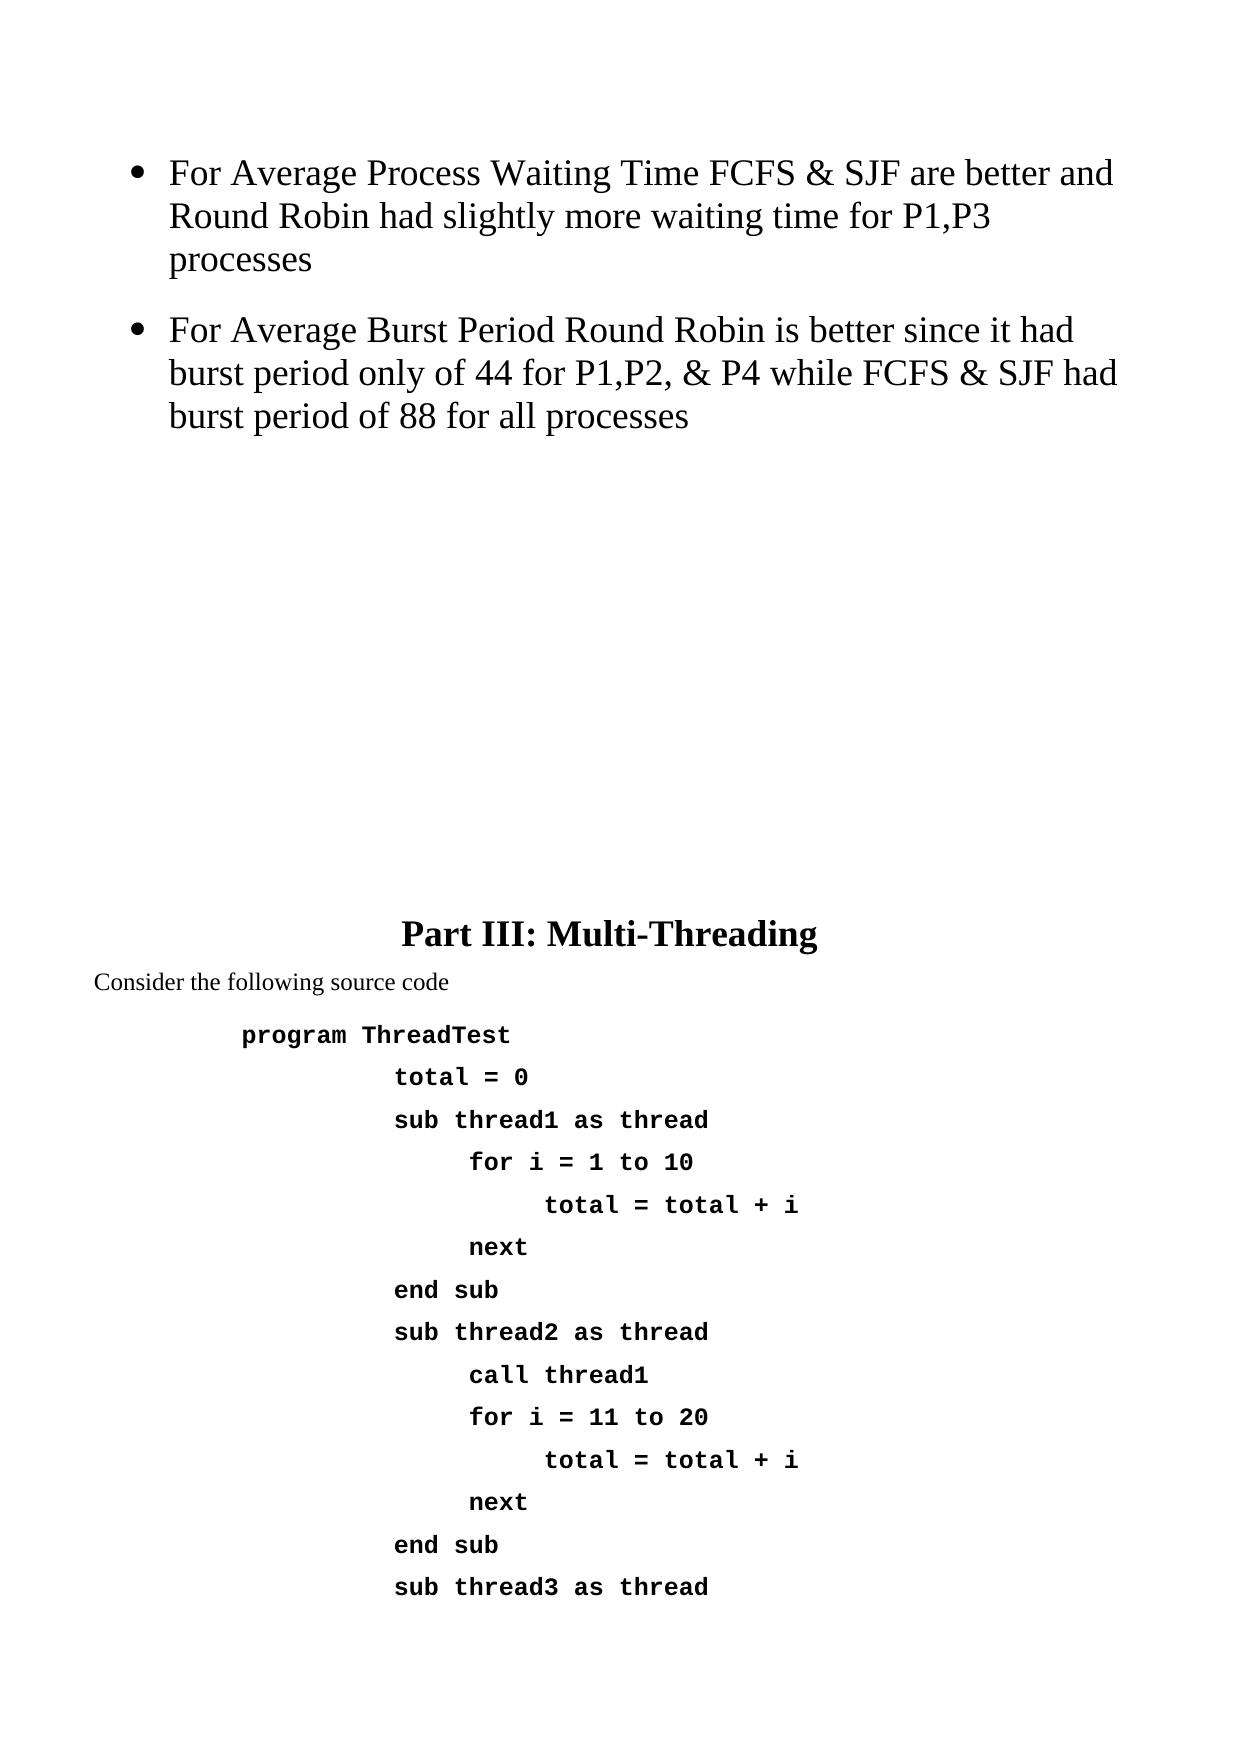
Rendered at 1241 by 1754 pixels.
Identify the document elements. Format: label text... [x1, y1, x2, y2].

list For Average Burst Period Round Robin is better since it had burst period only of 44 for P1,P2, & P4 while FCFS & SJF had burst period of 88 for all processes [131, 307, 1125, 437]
list total = total + i [394, 1447, 1125, 1476]
list next [394, 1490, 1125, 1518]
text Consider the following source code [94, 967, 1125, 996]
list next [394, 1235, 1125, 1263]
list for i = 1 to 10 [394, 1150, 1125, 1178]
list For Average Process Waiting Time FCFS & SJF are better and Round Robin had slightly more waiting time for P1,P3 processes [131, 150, 1125, 279]
list sub thread1 as thread [394, 1107, 1125, 1136]
list for i = 11 to 20 [394, 1405, 1125, 1433]
list total = total + i [469, 1192, 1125, 1221]
list sub thread2 as thread [394, 1320, 1125, 1348]
list program ThreadTest [241, 1022, 1125, 1051]
list end sub [394, 1532, 1125, 1561]
list total = 0 [241, 1065, 1125, 1093]
list end sub [394, 1277, 1125, 1306]
text Part III: Multi-Threading [94, 911, 1125, 954]
list call thread1 [394, 1362, 1125, 1391]
list sub thread3 as thread [394, 1575, 1125, 1603]
